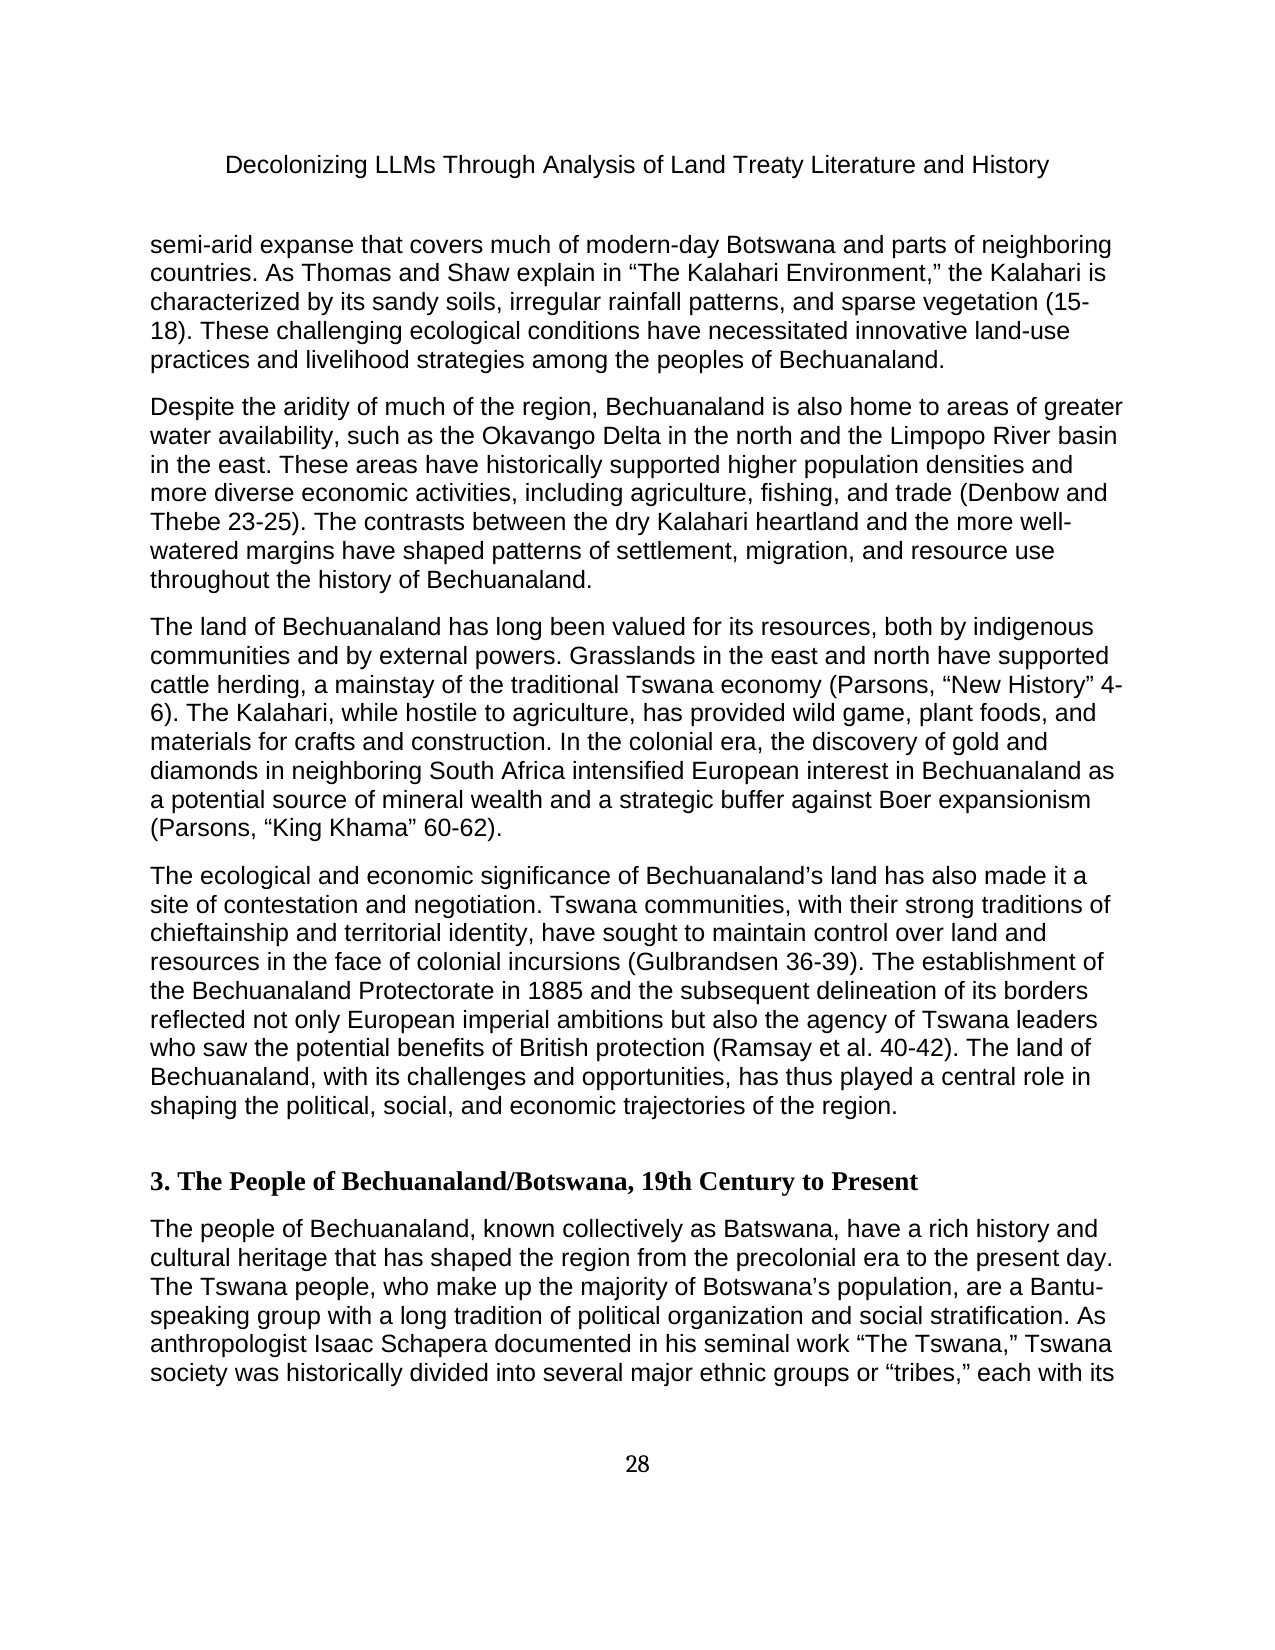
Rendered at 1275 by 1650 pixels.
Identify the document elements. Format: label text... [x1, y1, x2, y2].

subtitle 3. The People of Bechuanaland/Botswana, 19th Century to Present [150, 1164, 1125, 1196]
text Despite the aridity of much of the region, Bechuanaland is also home to areas of greater water availability, such as the Okavango Delta in the north and the Limpopo River basin in the east. These areas have historically supported higher population densities and more diverse economic activities, including agriculture, fishing, and trade (Denbow and Thebe 23-25). The contrasts between the dry Kalahari heartland and the more well-watered margins have shaped patterns of settlement, migration, and resource use throughout the history of Bechuanaland. [150, 392, 1125, 593]
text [150, 1214, 1125, 1387]
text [150, 229, 1125, 373]
text The land of Bechuanaland has long been valued for its resources, both by indigenous communities and by external powers. Grasslands in the east and north have supported cattle herding, a mainstay of the traditional Tswana economy (Parsons, “New History” 4-6). The Kalahari, while hostile to agriculture, has provided wild game, plant foods, and materials for crafts and construction. In the colonial era, the discovery of gold and diamonds in neighboring South Africa intensified European interest in Bechuanaland as a potential source of mineral wealth and a strategic buffer against Boer expansionism (Parsons, “King Khama” 60-62). [150, 612, 1125, 842]
text The ecological and economic significance of Bechuanaland’s land has also made it a site of contestation and negotiation. Tswana communities, with their strong traditions of chieftainship and territorial identity, have sought to maintain control over land and resources in the face of colonial incursions (Gulbrandsen 36-39). The establishment of the Bechuanaland Protectorate in 1885 and the subsequent delineation of its borders reflected not only European imperial ambitions but also the agency of Tswana leaders who saw the potential benefits of British protection (Ramsay et al. 40-42). The land of Bechuanaland, with its challenges and opportunities, has thus played a central role in shaping the political, social, and economic trajectories of the region. [150, 861, 1125, 1119]
